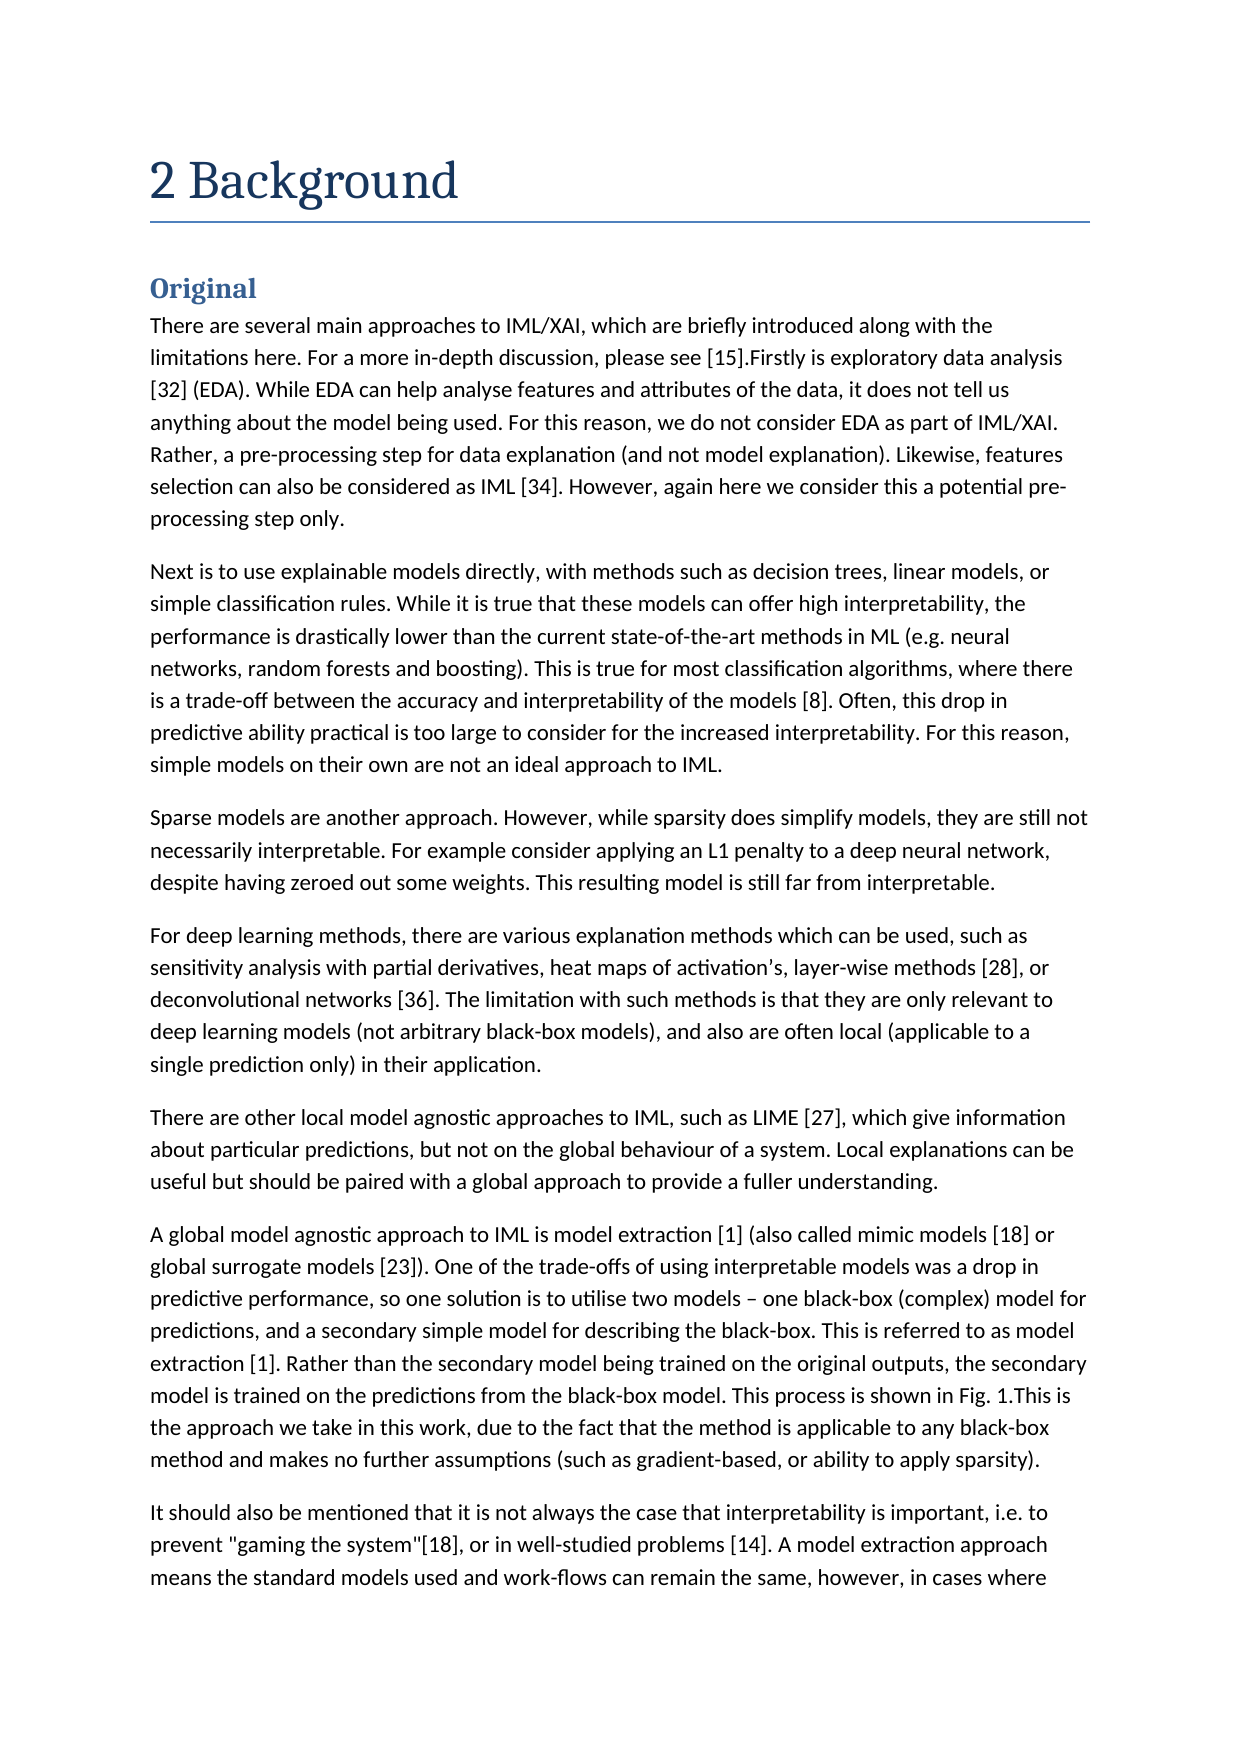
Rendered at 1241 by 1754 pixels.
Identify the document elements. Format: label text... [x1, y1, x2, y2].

text For deep learning methods, there are various explanation methods which can be used, such as sensitivity analysis with partial derivatives, heat maps of activation’s, layer-wise methods [28], or deconvolutional networks [36]. The limitation with such methods is that they are only relevant to deep learning models (not arbitrary black-box models), and also are often local (applicable to a single prediction only) in their application. [150, 921, 1090, 1078]
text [150, 1498, 1090, 1591]
text Next is to use explainable models directly, with methods such as decision trees, linear models, or simple classification rules. While it is true that these models can offer high interpretability, the performance is drastically lower than the current state-of-the-art methods in ML (e.g. neural networks, random forests and boosting). This is true for most classification algorithms, where there is a trade-off between the accuracy and interpretability of the models [8]. Often, this drop in predictive ability practical is too large to consider for the increased interpretability. For this reason, simple models on their own are not an ideal approach to IML. [150, 557, 1090, 778]
title 2 Background [150, 150, 1090, 221]
text A global model agnostic approach to IML is model extraction [1] (also called mimic models [18] or global surrogate models [23]). One of the trade-offs of using interpretable models was a drop in predictive performance, so one solution is to utilise two models – one black-box (complex) model for predictions, and a secondary simple model for describing the black-box. This is referred to as model extraction [1]. Rather than the secondary model being trained on the original outputs, the secondary model is trained on the predictions from the black-box model. This process is shown in Fig. 1.This is the approach we take in this work, due to the fact that the method is applicable to any black-box method and makes no further assumptions (such as gradient-based, or ability to apply sparsity). [150, 1220, 1090, 1473]
subtitle Original [150, 273, 1090, 306]
text There are other local model agnostic approaches to IML, such as LIME [27], which give information about particular predictions, but not on the global behaviour of a system. Local explanations can be useful but should be paired with a global approach to provide a fuller understanding. [150, 1103, 1090, 1195]
text Sparse models are another approach. However, while sparsity does simplify models, they are still not necessarily interpretable. For example consider applying an L1 penalty to a deep neural network, despite having zeroed out some weights. This resulting model is still far from interpretable. [150, 803, 1090, 896]
text There are several main approaches to IML/XAI, which are briefly introduced along with the limitations here. For a more in-depth discussion, please see [15].Firstly is exploratory data analysis [32] (EDA). While EDA can help analyse features and attributes of the data, it does not tell us anything about the model being used. For this reason, we do not consider EDA as part of IML/XAI. Rather, a pre-processing step for data explanation (and not model explanation). Likewise, features selection can also be considered as IML [34]. However, again here we consider this a potential pre-processing step only. [150, 311, 1090, 532]
